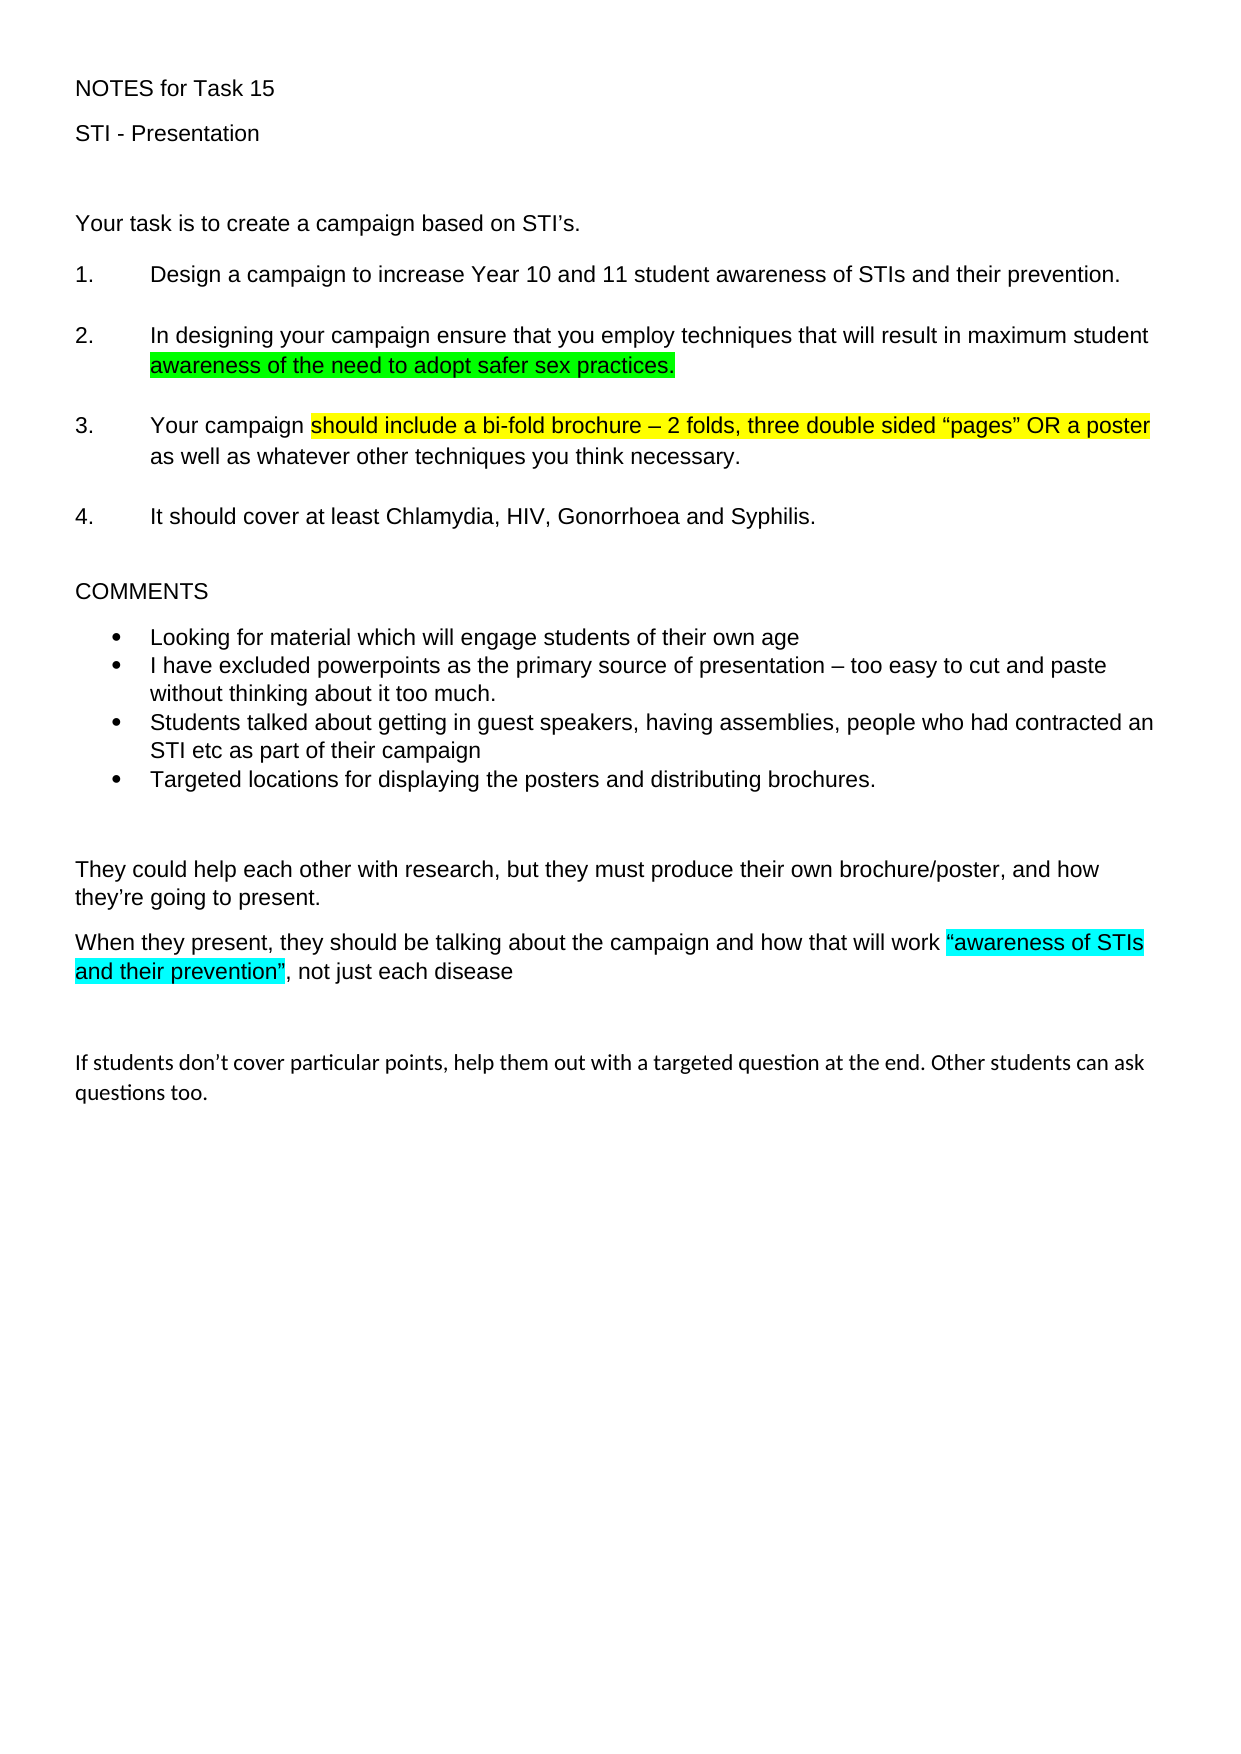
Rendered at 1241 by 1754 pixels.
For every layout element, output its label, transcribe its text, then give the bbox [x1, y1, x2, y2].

text When they present, they should be talking about the campaign and how that will work “awareness of STIs and their prevention”, not just each disease [75, 929, 1165, 984]
text NOTES for Task 15 [75, 75, 1165, 101]
list I have excluded powerpoints as the primary source of presentation – too easy to cut and paste without thinking about it too much. [112, 652, 1165, 707]
text 3. Your campaign should include a bi-fold brochure – 2 folds, three double sided “pages” OR a poster as well as whatever other techniques you think necessary. [75, 412, 1165, 469]
text They could help each other with research, but they must produce their own brochure/poster, and how they’re going to present. [75, 856, 1165, 911]
text 2. In designing your campaign ensure that you employ techniques that will result in maximum student awareness of the need to adopt safer sex practices. [75, 322, 1165, 378]
text 1. Design a campaign to increase Year 10 and 11 student awareness of STIs and their prevention. [75, 261, 1165, 288]
list Students talked about getting in guest speakers, having assemblies, people who had contracted an STI etc as part of their campaign [112, 709, 1165, 763]
list Targeted locations for displaying the posters and distributing brochures. [112, 766, 1165, 792]
text Your task is to create a campaign based on STI’s. [75, 210, 1165, 237]
list Looking for material which will engage students of their own age [112, 623, 1165, 650]
text STI - Presentation [75, 120, 1165, 146]
text 4. It should cover at least Chlamydia, HIV, Gonorrhoea and Syphilis. [75, 503, 1165, 529]
text COMMENTS [75, 578, 1165, 605]
text If students don’t cover particular points, help them out with a targeted question at the end. Other students can ask questions too. [75, 1048, 1165, 1106]
